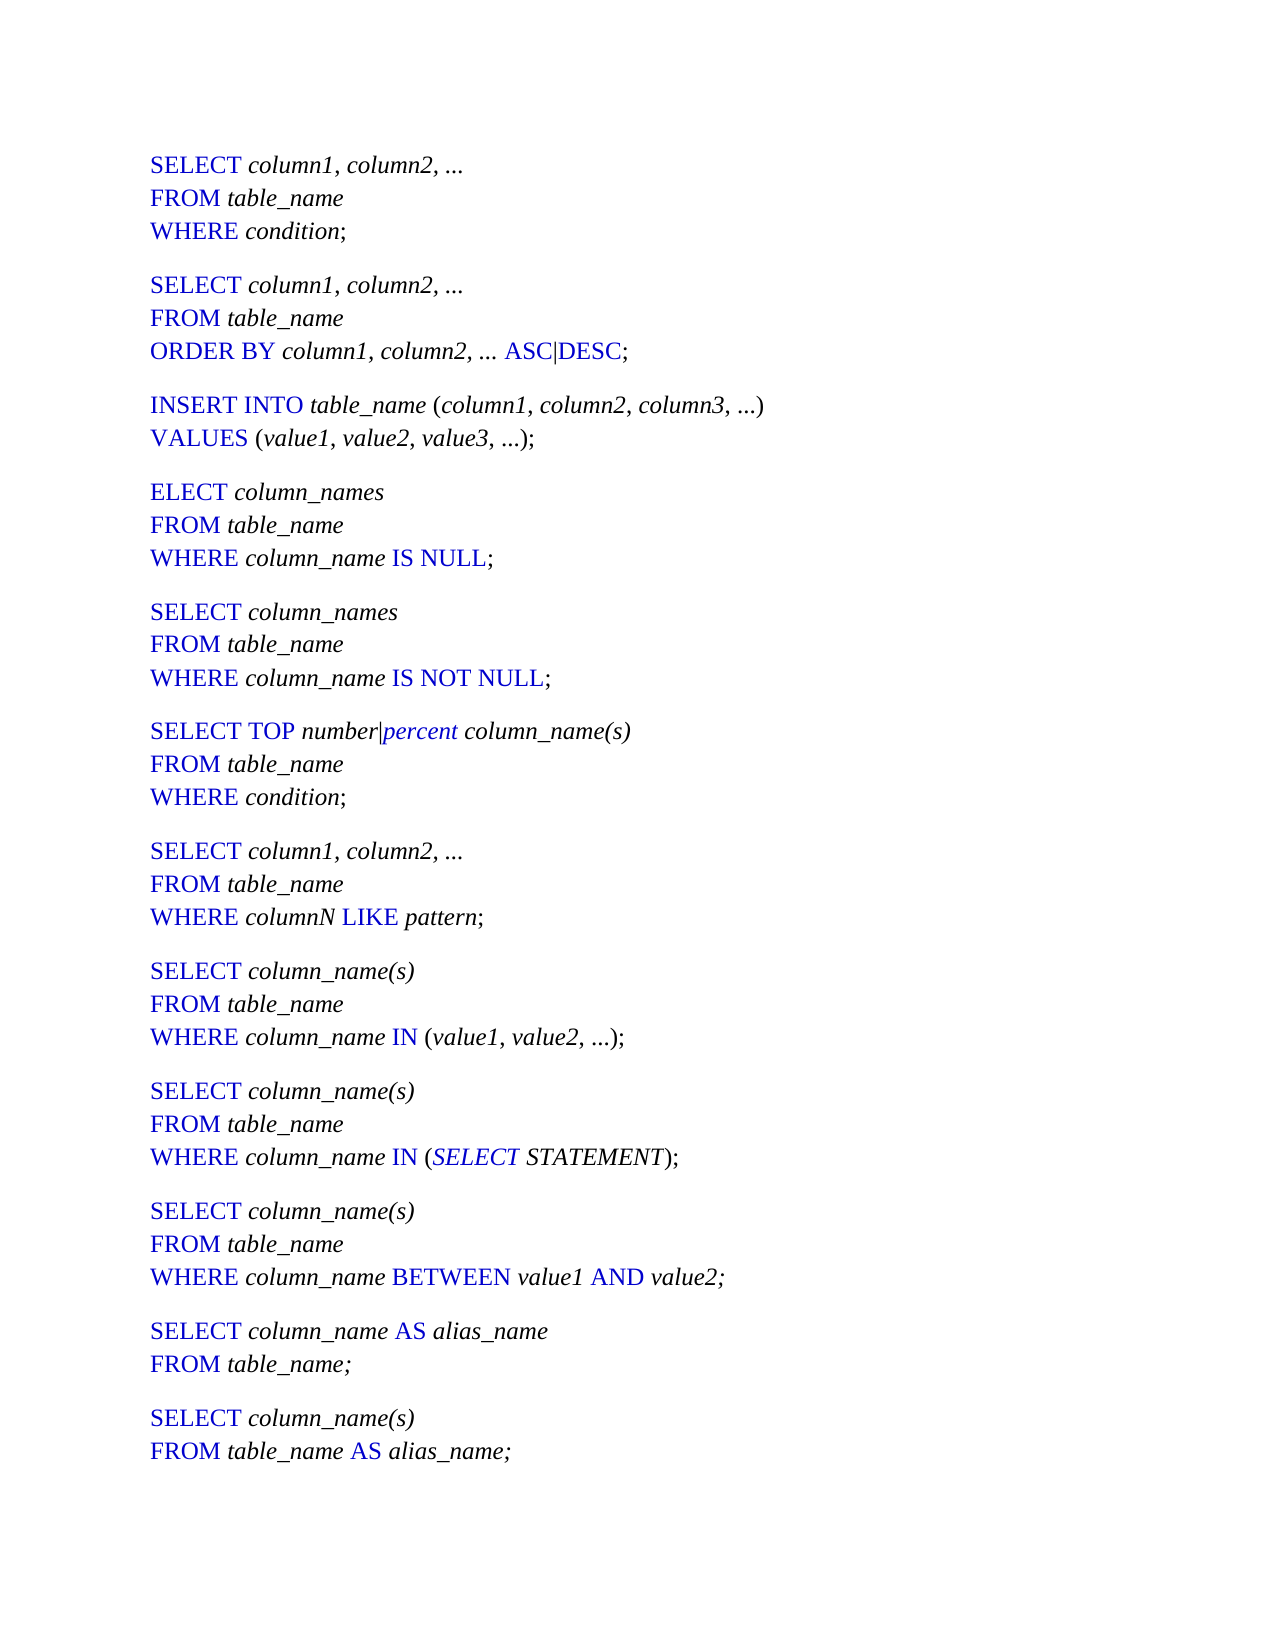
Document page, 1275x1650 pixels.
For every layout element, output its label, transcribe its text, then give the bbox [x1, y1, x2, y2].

text SELECT column_name(s) FROM table_name WHERE column_name IN (SELECT STATEMENT); [150, 1076, 1125, 1171]
text SELECT column_names FROM table_name WHERE column_name IS NOT NULL; [150, 597, 1125, 691]
text ELECT column_names FROM table_name WHERE column_name IS NULL; [150, 477, 1125, 571]
text SELECT column_name(s) FROM table_name WHERE column_name BETWEEN value1 AND value2; [150, 1196, 1125, 1291]
text SELECT column1, column2, ... FROM table_name ORDER BY column1, column2, ... ASC|DESC; [150, 270, 1125, 365]
text SELECT column1, column2, ... FROM table_name WHERE condition; [150, 150, 1125, 245]
text SELECT column_name(s) FROM table_name AS alias_name; [150, 1403, 1125, 1464]
text SELECT TOP number|percent column_name(s) FROM table_name WHERE condition; [150, 716, 1125, 811]
text SELECT column1, column2, ... FROM table_name WHERE columnN LIKE pattern; [150, 836, 1125, 931]
text SELECT column_name AS alias_name FROM table_name; [150, 1316, 1125, 1378]
text INSERT INTO table_name (column1, column2, column3, ...) VALUES (value1, value2, value3, ...); [150, 390, 1125, 452]
text SELECT column_name(s) FROM table_name WHERE column_name IN (value1, value2, ...); [150, 956, 1125, 1051]
